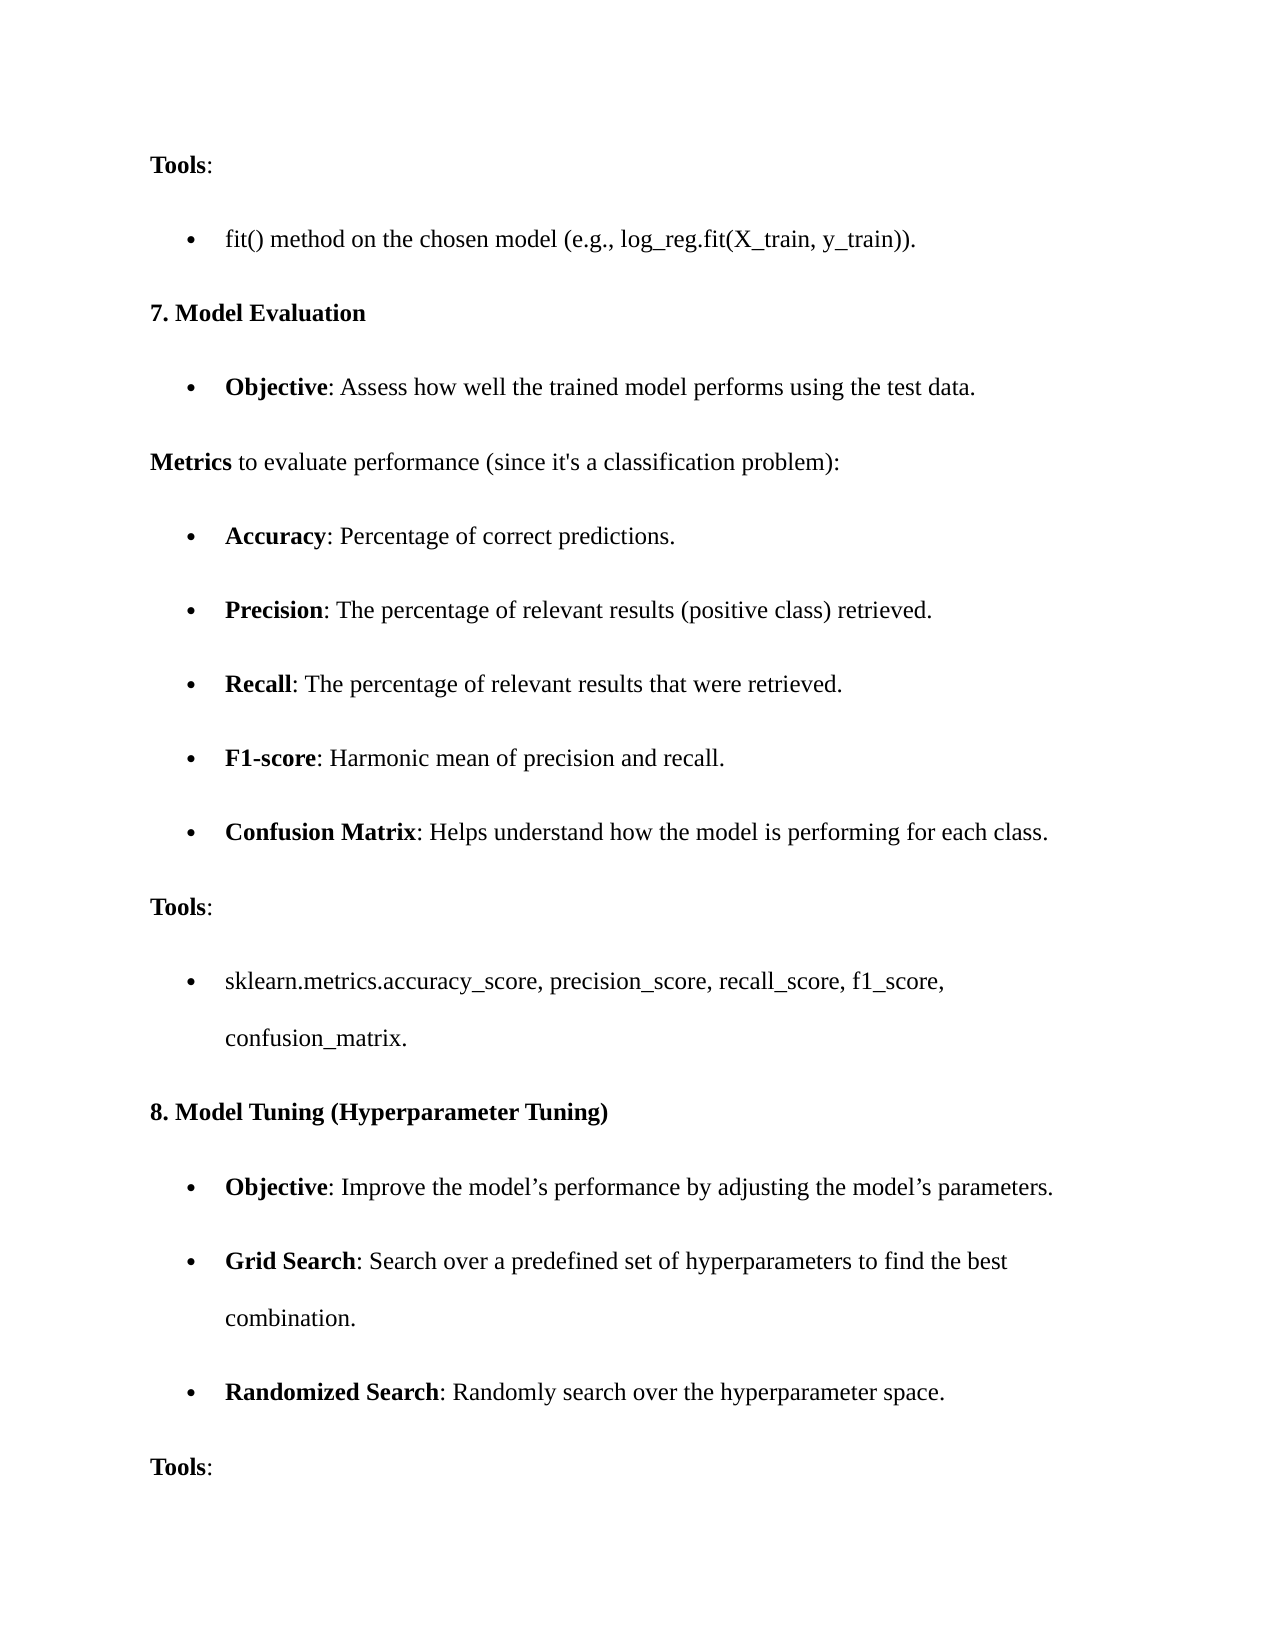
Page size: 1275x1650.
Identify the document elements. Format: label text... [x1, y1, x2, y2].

list Randomized Search: Randomly search over the hyperparameter space. [187, 1377, 1125, 1406]
text 8. Model Tuning (Hyperparameter Tuning) [150, 1097, 1125, 1126]
list Objective: Assess how well the trained model performs using the test data. [187, 372, 1125, 401]
text Metrics to evaluate performance (since it's a classification problem): [150, 447, 1125, 475]
list fit() method on the chosen model (e.g., log_reg.fit(X_train, y_train)). [187, 224, 1125, 253]
text Tools: [150, 150, 1125, 179]
list Objective: Improve the model’s performance by adjusting the model’s parameters. [187, 1172, 1125, 1200]
text Tools: [150, 892, 1125, 920]
list sklearn.metrics.accuracy_score, precision_score, recall_score, f1_score, confusion_matrix. [187, 966, 1125, 1052]
list F1-score: Harmonic mean of precision and recall. [187, 743, 1125, 772]
list Recall: The percentage of relevant results that were retrieved. [187, 669, 1125, 698]
list Grid Search: Search over a predefined set of hyperparameters to find the best combination. [187, 1246, 1125, 1332]
list Confusion Matrix: Helps understand how the model is performing for each class. [187, 817, 1125, 846]
list Accuracy: Percentage of correct predictions. [187, 521, 1125, 549]
text 7. Model Evaluation [150, 298, 1125, 327]
list Precision: The percentage of relevant results (positive class) retrieved. [187, 595, 1125, 624]
text Tools: [150, 1452, 1125, 1480]
